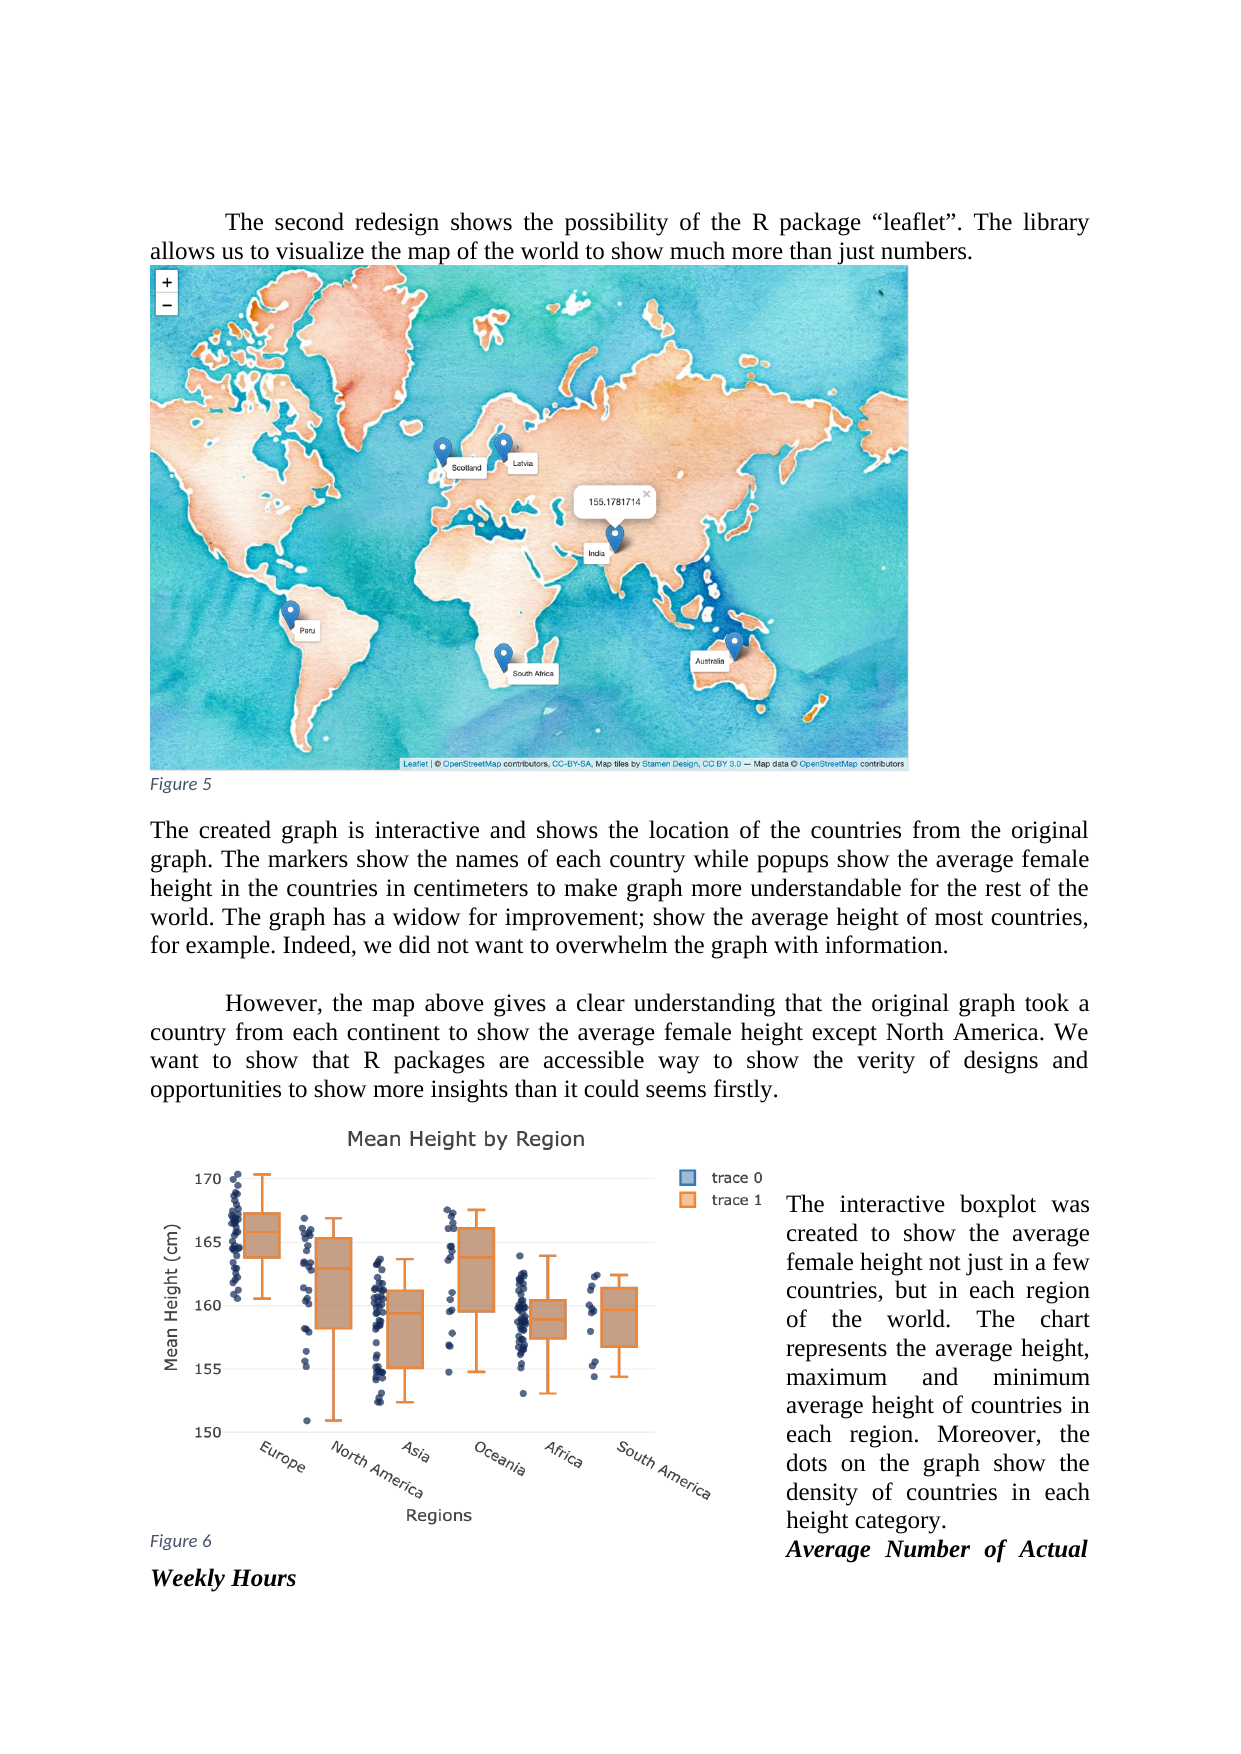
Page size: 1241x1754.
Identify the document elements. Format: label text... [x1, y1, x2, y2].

text However, the map above gives a clear understanding that the original graph took a country from each continent to show the average female height except North America. We want to show that R packages are accessible way to show the verity of designs and opportunities to show more insights than it could seems firstly. [150, 988, 1090, 1103]
text The created graph is interactive and shows the location of the countries from the original graph. The markers show the names of each country while popups show the average female height in the countries in centimeters to make graph more understandable for the rest of the world. The graph has a widow for improvement; show the average height of most countries, for example. Indeed, we did not want to overwhelm the graph with information. [150, 816, 1090, 959]
text The interactive boxplot was created to show the average female height not just in a few countries, but in each region of the world. The chart represents the average height, maximum and minimum average height of countries in each region. Moreover, the dots on the graph show the density of countries in each height category. [768, 1189, 1090, 1534]
text Average Number of Actual Weekly Hours [150, 1534, 1090, 1592]
text The second redesign shows the possibility of the R package “leaflet”. The library allows us to visualize the map of the world to show much more than just numbers. [150, 207, 1090, 265]
text Figure 5 [150, 772, 1090, 795]
picture [150, 265, 910, 772]
picture [150, 1131, 768, 1529]
